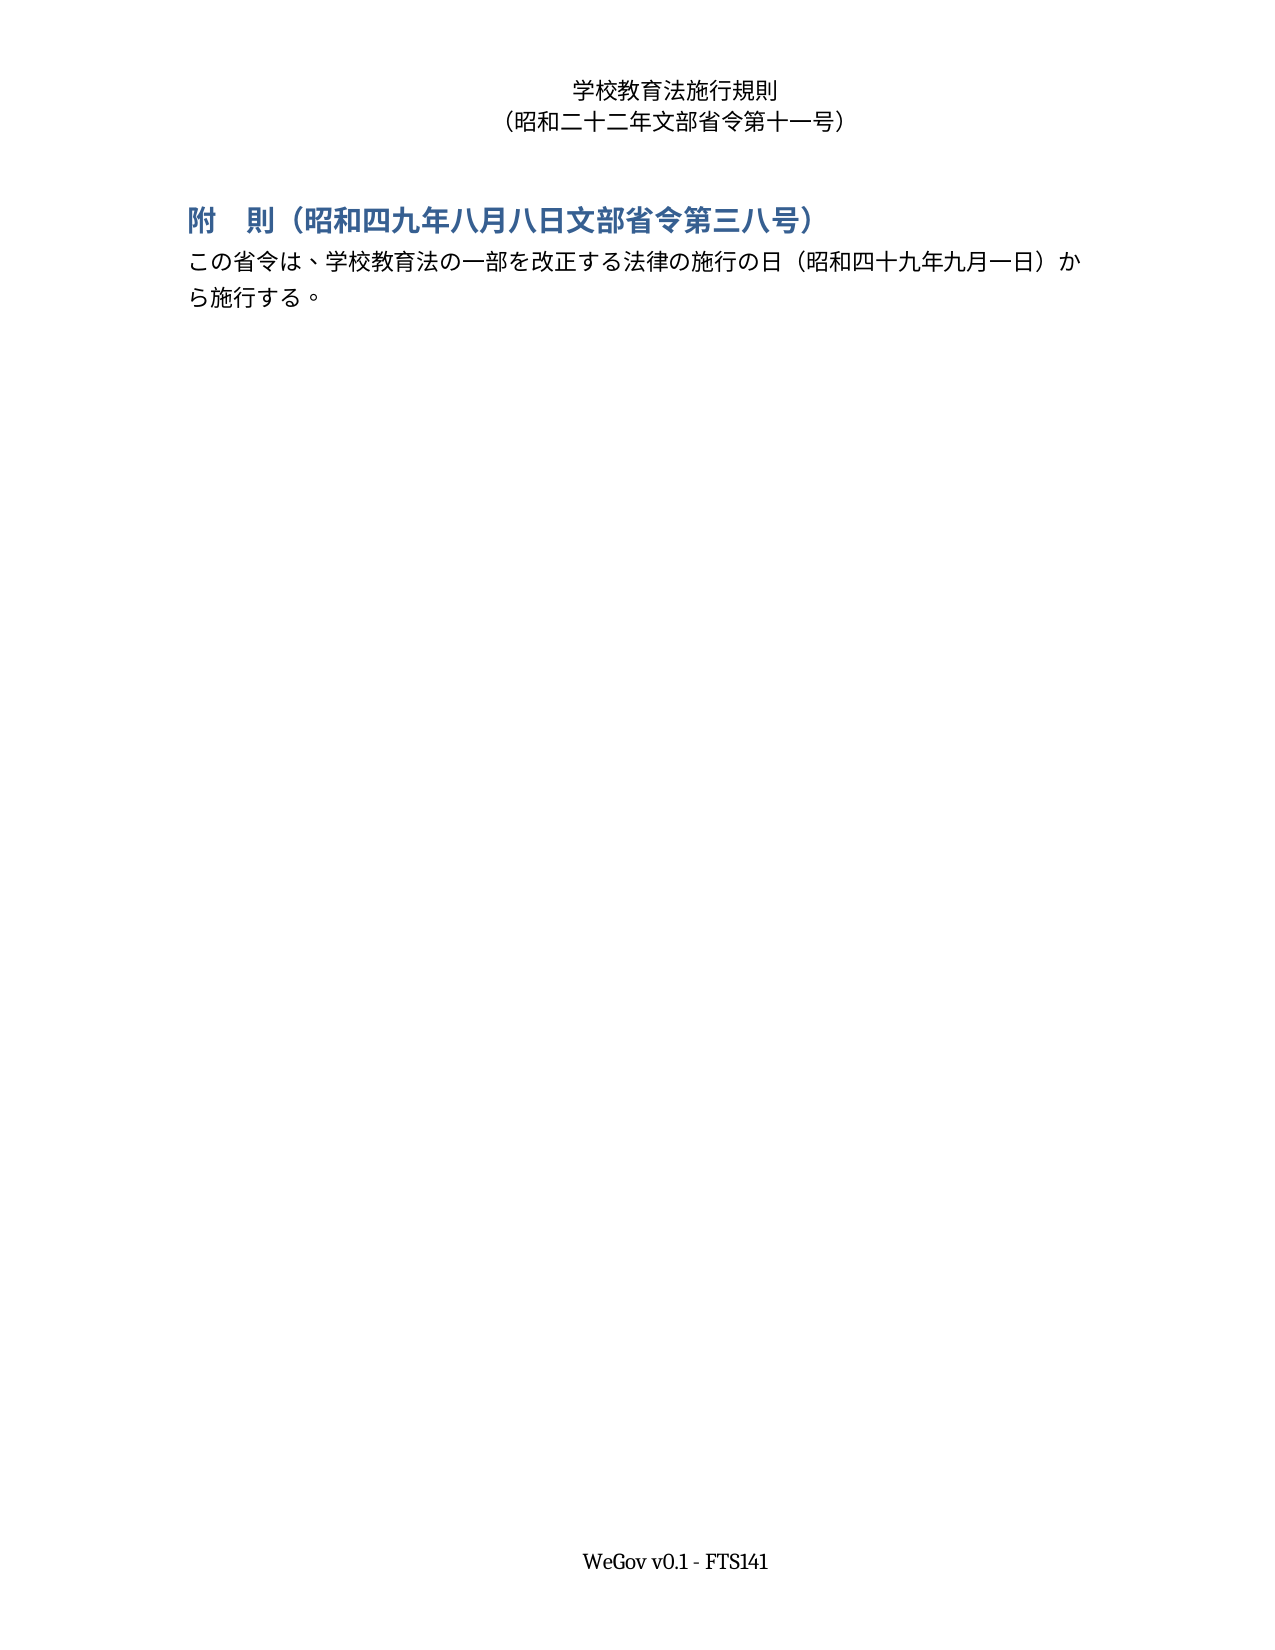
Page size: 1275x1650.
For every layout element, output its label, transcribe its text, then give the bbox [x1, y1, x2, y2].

text この省令は、学校教育法の一部を改正する法律の施行の日（昭和四十九年九月一日）から施行する。 [187, 246, 1087, 313]
subtitle 附 則（昭和四九年八月八日文部省令第三八号） [187, 200, 1087, 240]
